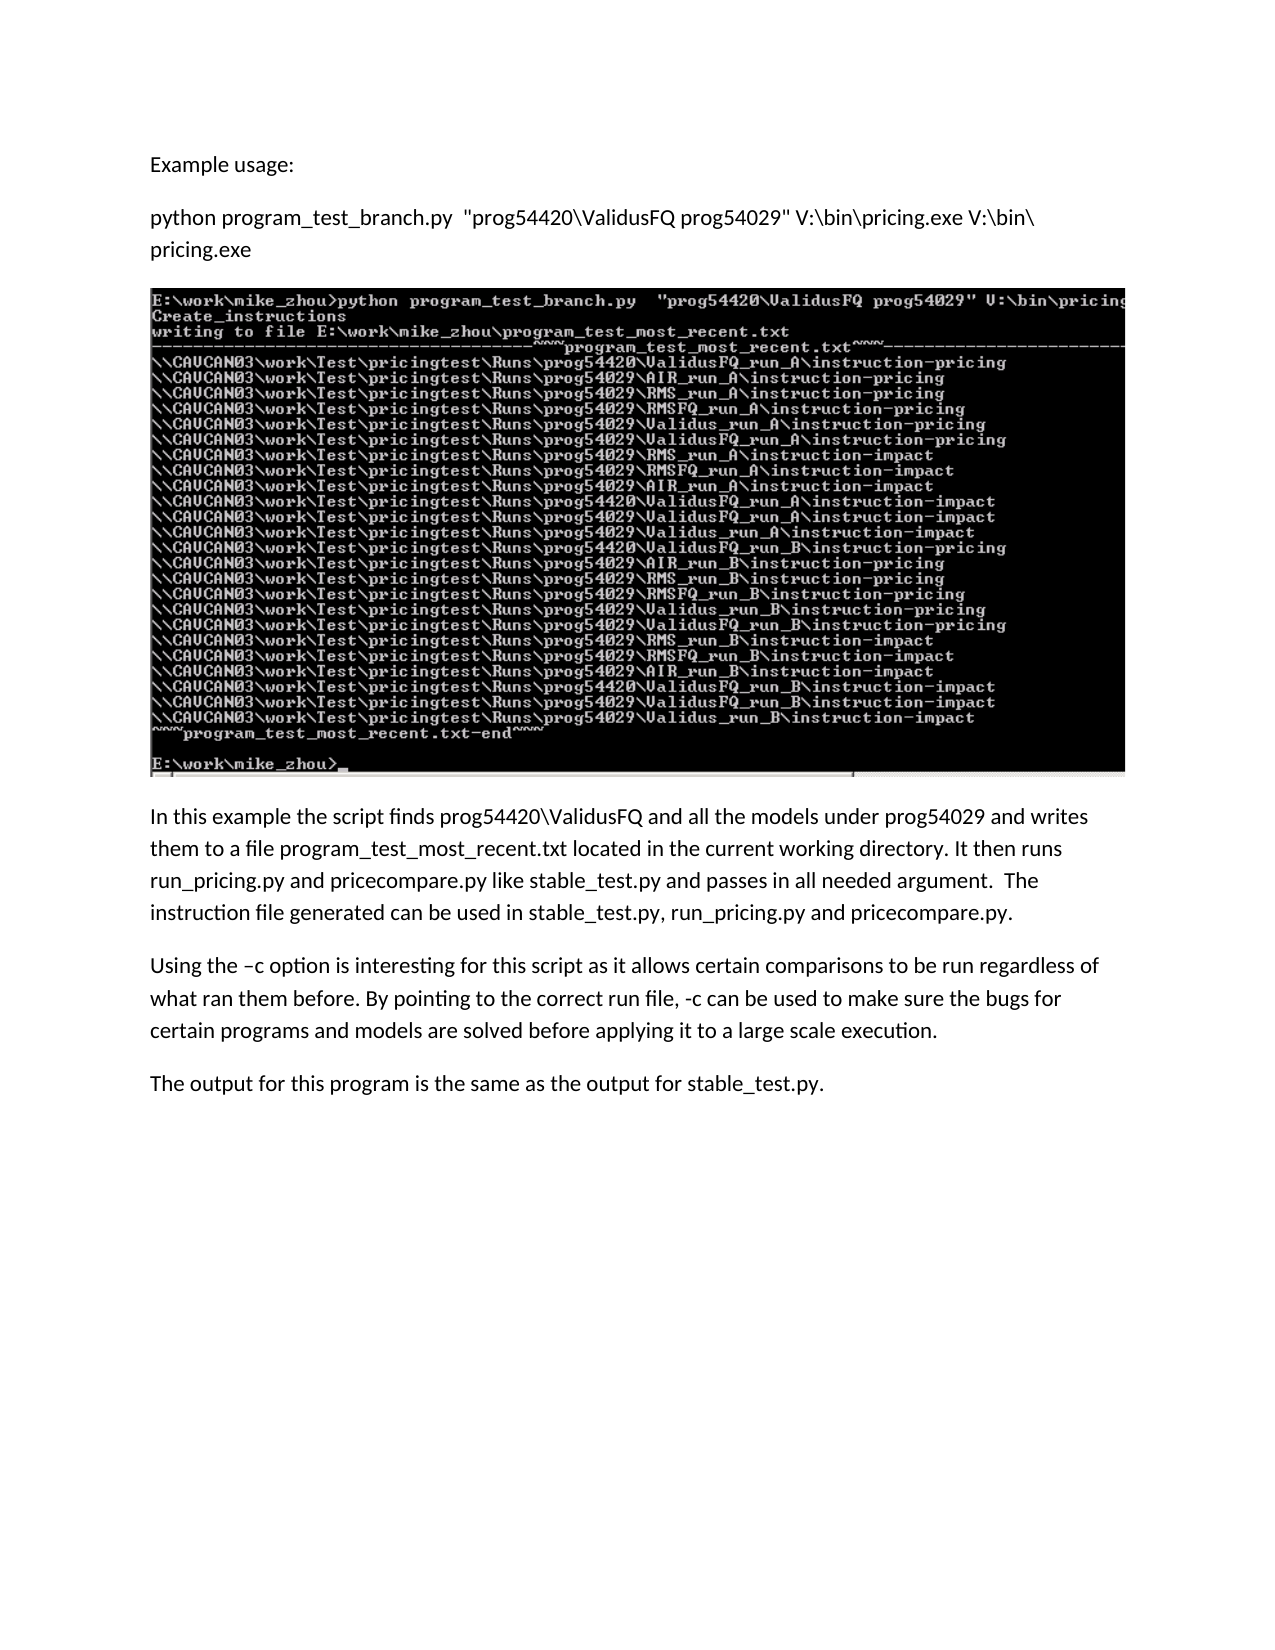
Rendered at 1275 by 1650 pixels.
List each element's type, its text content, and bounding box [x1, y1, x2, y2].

picture [150, 288, 1125, 777]
text The output for this program is the same as the output for stable_test.py. [150, 1069, 1125, 1097]
text Example usage: [150, 150, 1125, 178]
text python program_test_branch.py "prog54420\ValidusFQ prog54029" V:\bin\pricing.exe V:\bin\pricing.exe [150, 203, 1125, 263]
text Using the –c option is interesting for this script as it allows certain comparisons to be run regardless of what ran them before. By pointing to the correct run file, -c can be used to make sure the bugs for certain programs and models are solved before applying it to a large scale execution. [150, 952, 1125, 1044]
text In this example the script finds prog54420\ValidusFQ and all the models under prog54029 and writes them to a file program_test_most_recent.txt located in the current working directory. It then runs run_pricing.py and pricecompare.py like stable_test.py and passes in all needed argument. The instruction file generated can be used in stable_test.py, run_pricing.py and pricecompare.py. [150, 802, 1125, 927]
